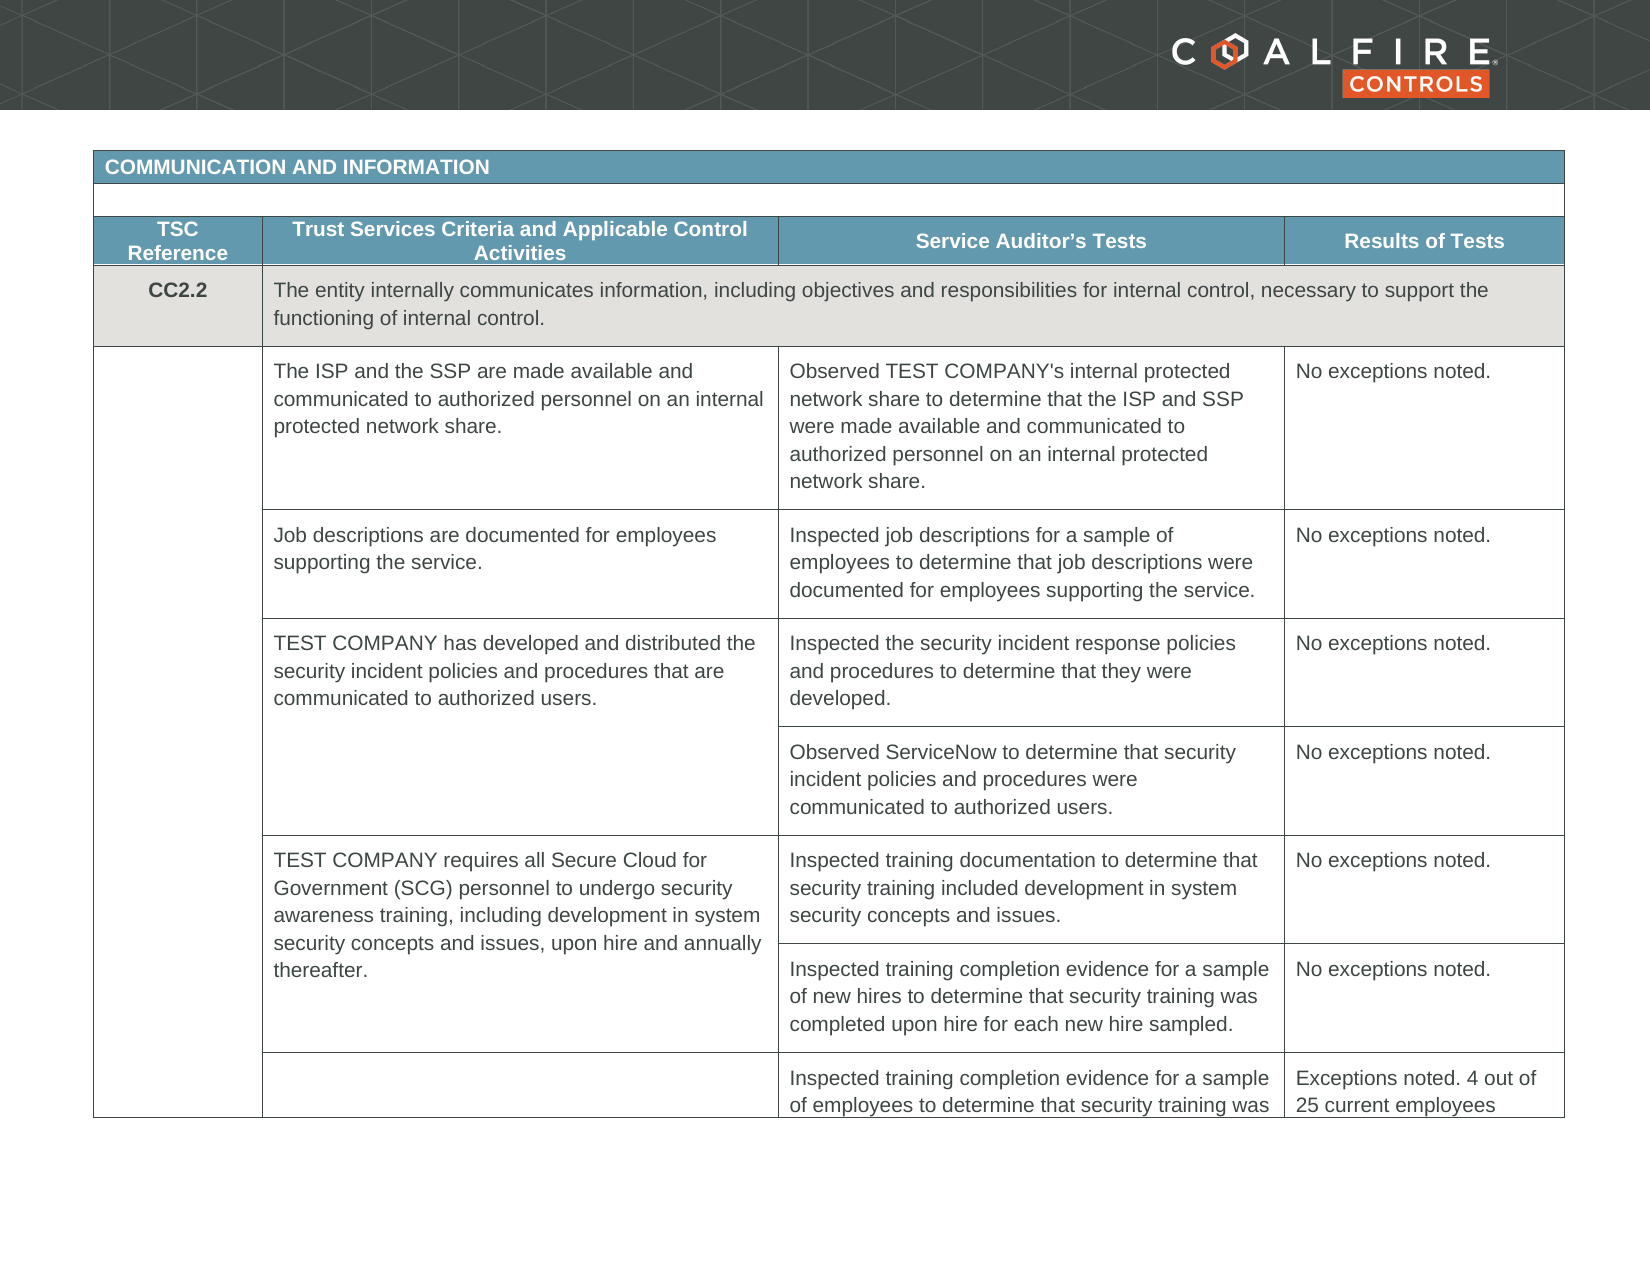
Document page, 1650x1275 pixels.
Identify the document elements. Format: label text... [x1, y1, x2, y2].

table_cell Observed ServiceNow to determine that security incident policies and procedures were communicated to authorized users. [779, 727, 1284, 835]
table_cell [94, 184, 1564, 216]
table_cell TSC Reference [94, 217, 262, 264]
table_cell Inspected job descriptions for a sample of employees to determine that job descriptions were documented for employees supporting the service. [779, 510, 1284, 618]
table_cell Results of Tests [1285, 217, 1564, 264]
table_cell The entity internally communicates information, including objectives and responsibilities for internal control, necessary to support the functioning of internal control. [263, 266, 1564, 346]
table_cell No exceptions noted. [1285, 619, 1564, 726]
table_cell No exceptions noted. [1285, 944, 1564, 1052]
table_cell Exceptions noted. 4 out of 25 current employees sampled did not complete the annual training within the review period. [1285, 1053, 1564, 1117]
table_cell Inspected the security incident response policies and procedures to determine that they were developed. [779, 619, 1284, 726]
table_cell Service Auditor’s Tests [779, 217, 1284, 264]
table_cell [263, 1053, 778, 1117]
table_cell Observed TEST COMPANY's internal protected network share to determine that the ISP and SSP were made available and communicated to authorized personnel on an internal protected network share. [779, 347, 1284, 509]
picture [0, 0, 1650, 110]
table_cell Job descriptions are documented for employees supporting the service. [263, 510, 778, 618]
table_cell TEST COMPANY has developed and distributed the security incident policies and procedures that are communicated to authorized users. [263, 619, 778, 835]
table_header COMMUNICATION AND INFORMATION [94, 151, 1564, 183]
table_cell Trust Services Criteria and Applicable Control Activities [263, 217, 778, 264]
table_cell [94, 347, 262, 1117]
table_cell No exceptions noted. [1285, 510, 1564, 618]
table_cell The ISP and the SSP are made available and communicated to authorized personnel on an internal protected network share. [263, 347, 778, 509]
table_cell No exceptions noted. [1285, 727, 1564, 835]
table_cell CC2.2 [94, 266, 262, 346]
table_cell TEST COMPANY requires all Secure Cloud for Government (SCG) personnel to undergo security awareness training, including development in system security concepts and issues, upon hire and annually thereafter. [263, 836, 778, 1052]
table_cell Inspected training completion evidence for a sample of new hires to determine that security training was completed upon hire for each new hire sampled. [779, 944, 1284, 1052]
table_cell Inspected training documentation to determine that security training included development in system security concepts and issues. [779, 836, 1284, 943]
table_cell No exceptions noted. [1285, 347, 1564, 509]
table_cell No exceptions noted. [1285, 836, 1564, 943]
